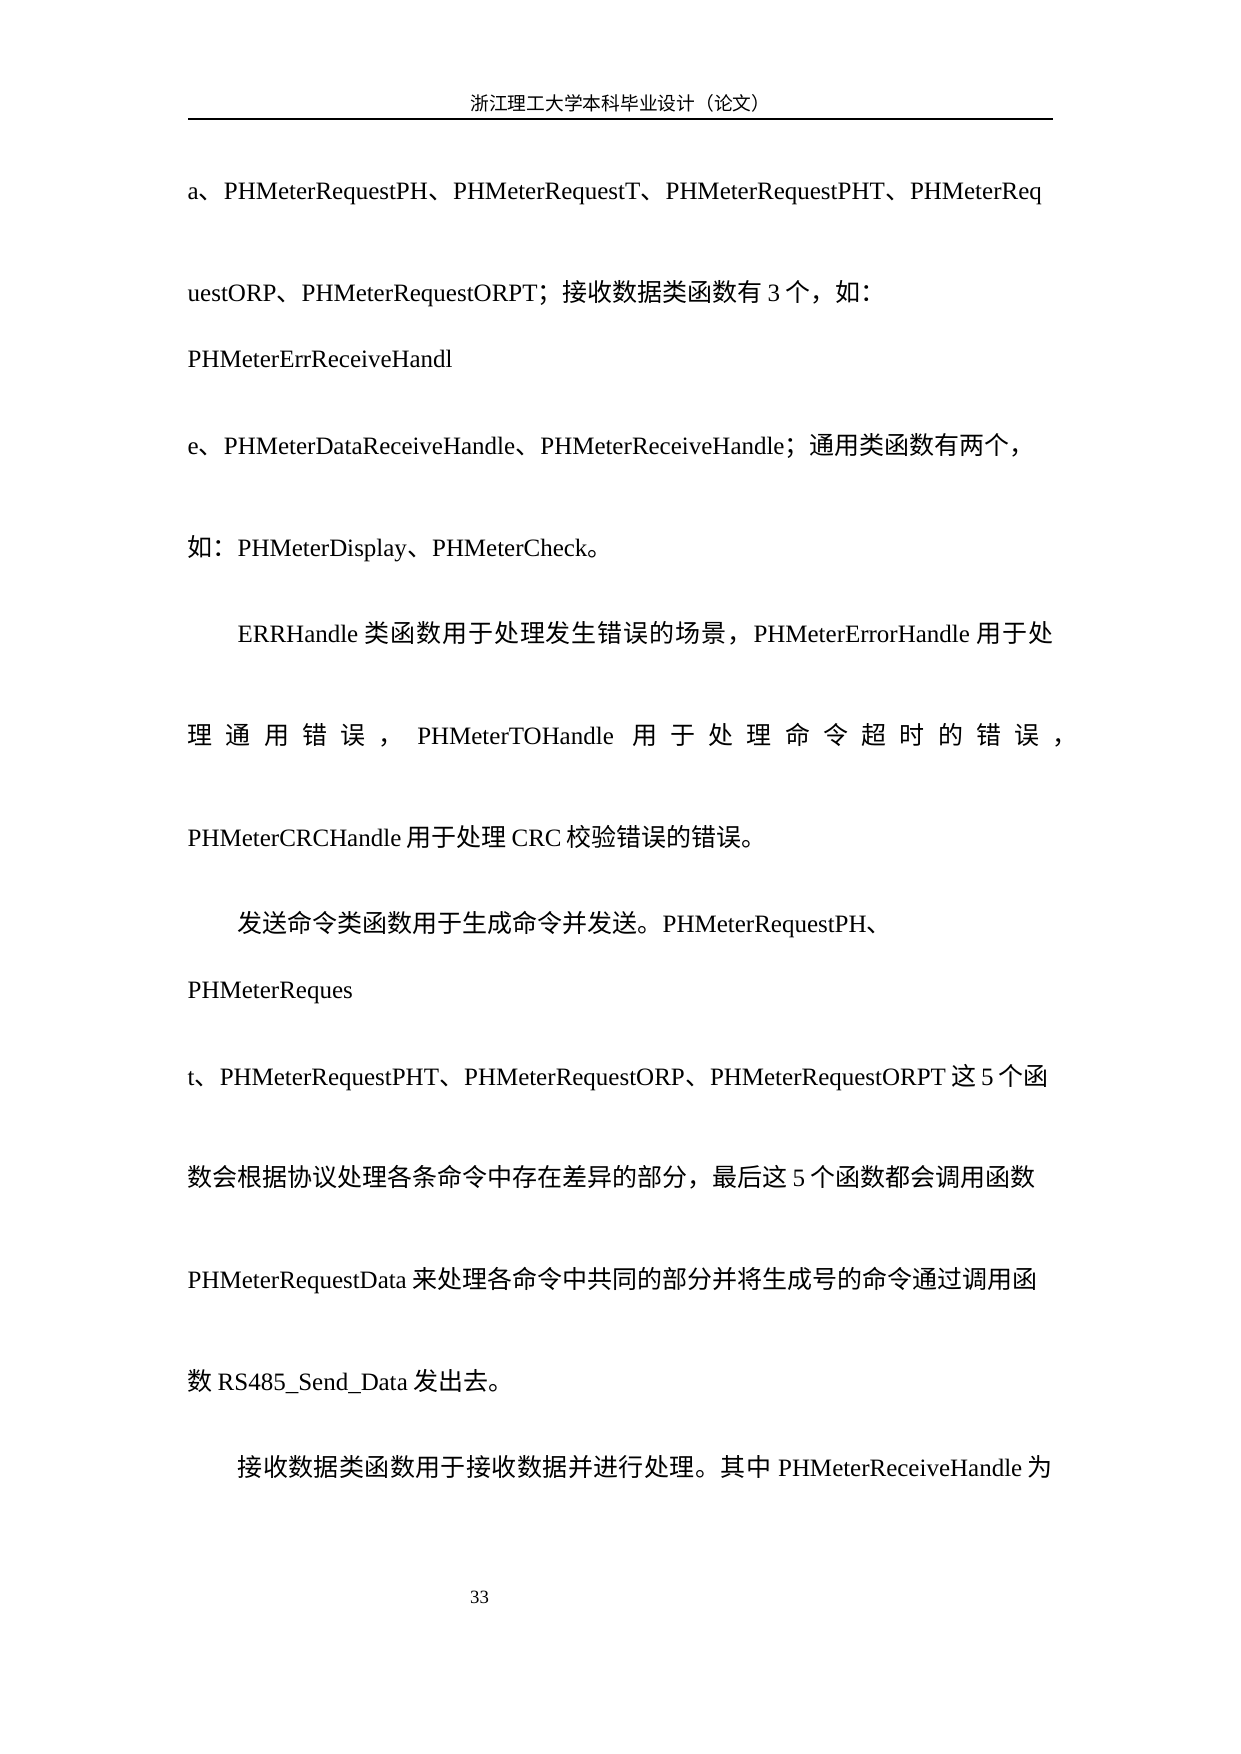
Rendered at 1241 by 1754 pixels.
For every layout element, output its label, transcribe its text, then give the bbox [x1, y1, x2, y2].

text 发送命令类函数用于生成命令并发送。PHMeterRequestPH、 PHMeterRequest、PHMeterRequestPHT、PHMeterRequestORP、PHMeterRequestORPT这5个函数会根据协议处理各条命令中存在差异的部分，最后这5个函数都会调用函数PHMeterRequestData来处理各命令中共同的部分并将生成号的命令通过调用函数RS485_Send_Data发出去。 [187, 887, 1053, 1414]
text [187, 1432, 1053, 1500]
text ERRHandle类函数用于处理发生错误的场景，PHMeterErrorHandle用于处理通用错误，PHMeterTOHandle用于处理命令超时的错误，PHMeterCRCHandle用于处理CRC校验错误的错误。 [187, 597, 1053, 869]
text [187, 155, 1053, 579]
